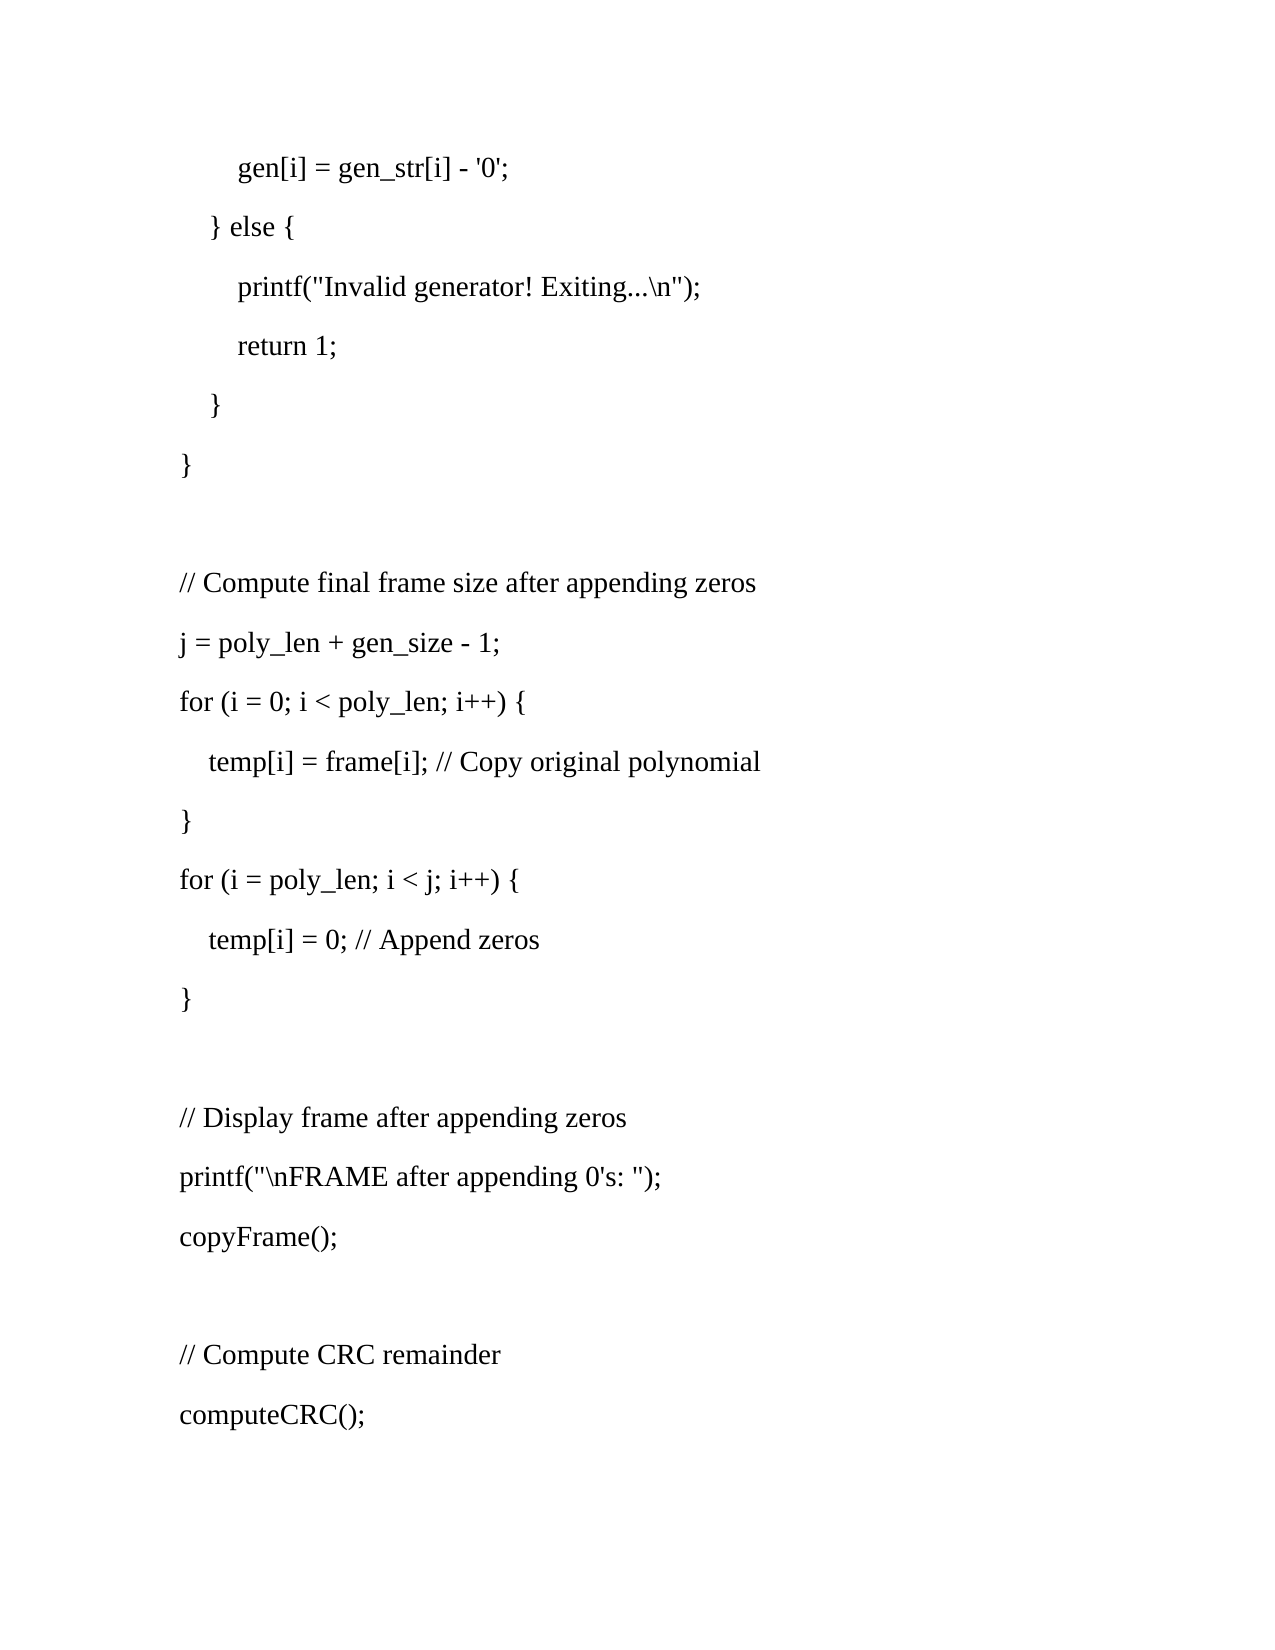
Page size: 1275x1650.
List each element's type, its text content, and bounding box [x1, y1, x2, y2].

text } [150, 981, 1125, 1015]
text } [150, 803, 1125, 837]
text // Display frame after appending zeros [150, 1100, 1125, 1133]
text for (i = poly_len; i < j; i++) { [150, 862, 1125, 896]
text for (i = 0; i < poly_len; i++) { [150, 684, 1125, 718]
text printf("Invalid generator! Exiting...\n"); [150, 269, 1125, 302]
text return 1; [150, 328, 1125, 362]
text gen[i] = gen_str[i] - '0'; [150, 150, 1125, 183]
text } [150, 387, 1125, 421]
text computeCRC(); [150, 1397, 1125, 1430]
text copyFrame(); [150, 1219, 1125, 1252]
text j = poly_len + gen_size - 1; [150, 625, 1125, 658]
text printf("\nFRAME after appending 0's: "); [150, 1159, 1125, 1193]
text temp[i] = frame[i]; // Copy original polynomial [150, 744, 1125, 777]
text } [150, 447, 1125, 480]
text // Compute final frame size after appending zeros [150, 566, 1125, 599]
text // Compute CRC remainder [150, 1337, 1125, 1371]
text } else { [150, 209, 1125, 243]
text temp[i] = 0; // Append zeros [150, 922, 1125, 955]
